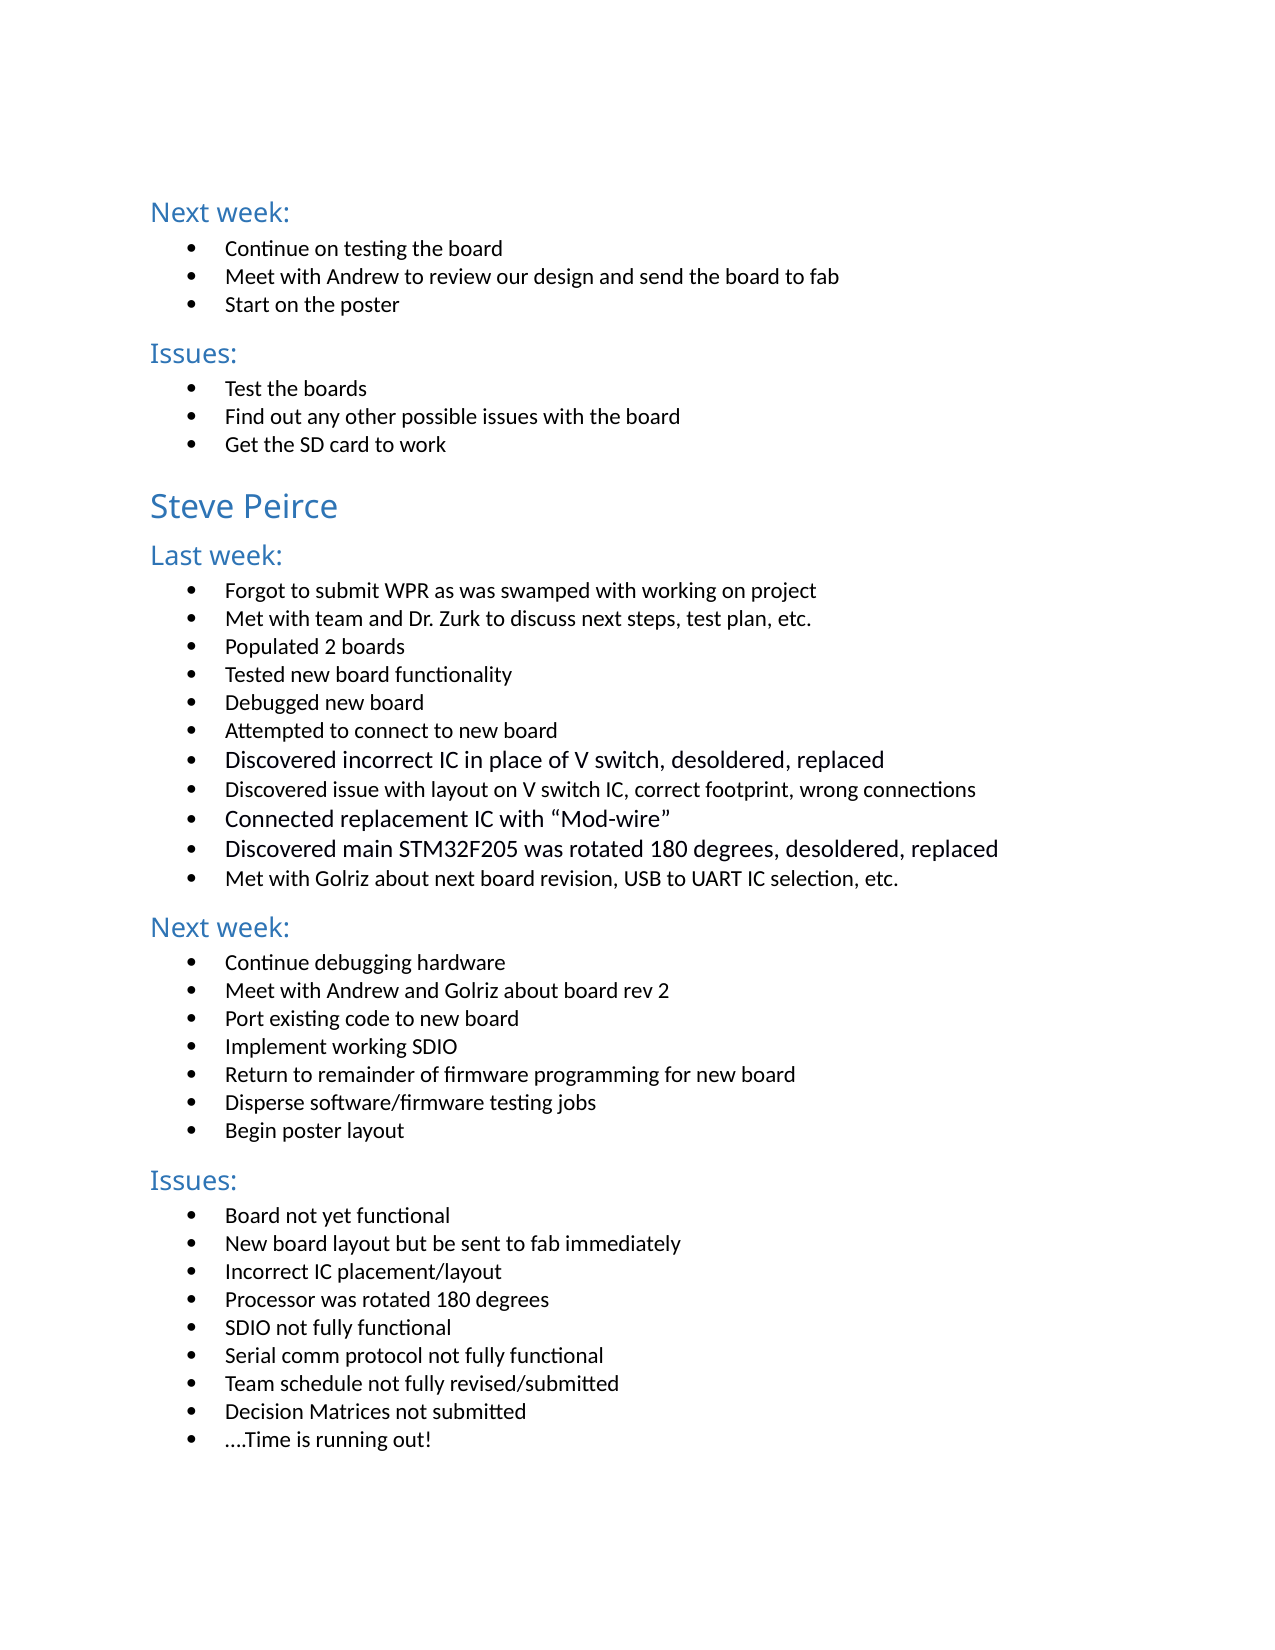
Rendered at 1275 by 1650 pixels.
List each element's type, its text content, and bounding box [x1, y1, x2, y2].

list Met with team and Dr. Zurk to discuss next steps, test plan, etc. [187, 604, 1125, 632]
list Connected replacement IC with “Mod-wire” [187, 803, 1125, 833]
list ….Time is running out! [187, 1425, 1125, 1453]
list Port existing code to new board [187, 1004, 1125, 1032]
list Find out any other possible issues with the board [187, 402, 1125, 430]
list Met with Golriz about next board revision, USB to UART IC selection, etc. [187, 864, 1125, 892]
subtitle Last week: [150, 536, 1125, 573]
subtitle Issues: [150, 1161, 1125, 1198]
list Attempted to connect to new board [187, 716, 1125, 744]
list Continue on testing the board [187, 234, 1125, 262]
list Debugged new board [187, 688, 1125, 716]
list SDIO not fully functional [187, 1313, 1125, 1341]
list Start on the poster [187, 290, 1125, 318]
list Return to remainder of firmware programming for new board [187, 1061, 1125, 1088]
subtitle Issues: [150, 334, 1125, 371]
list Discovered issue with layout on V switch IC, correct footprint, wrong connections [187, 775, 1125, 803]
list Incorrect IC placement/layout [187, 1257, 1125, 1285]
list Begin poster layout [187, 1117, 1125, 1144]
subtitle Next week: [150, 909, 1125, 946]
list Decision Matrices not submitted [187, 1397, 1125, 1425]
list Disperse software/firmware testing jobs [187, 1088, 1125, 1117]
list Get the SD card to work [187, 430, 1125, 458]
list Forgot to submit WPR as was swamped with working on project [187, 576, 1125, 604]
list Team schedule not fully revised/submitted [187, 1369, 1125, 1397]
subtitle Next week: [150, 194, 1125, 231]
list New board layout but be sent to fab immediately [187, 1229, 1125, 1257]
list Meet with Andrew and Golriz about board rev 2 [187, 976, 1125, 1004]
list Implement working SDIO [187, 1032, 1125, 1061]
list Board not yet functional [187, 1201, 1125, 1229]
list Continue debugging hardware [187, 948, 1125, 976]
list Discovered incorrect IC in place of V switch, desoldered, replaced [187, 744, 1125, 775]
subtitle Steve Peirce [150, 483, 1125, 529]
list Test the boards [187, 374, 1125, 402]
list Populated 2 boards [187, 632, 1125, 660]
list Processor was rotated 180 degrees [187, 1285, 1125, 1313]
list Serial comm protocol not fully functional [187, 1341, 1125, 1369]
list Meet with Andrew to review our design and send the board to fab [187, 262, 1125, 290]
list Tested new board functionality [187, 660, 1125, 688]
list Discovered main STM32F205 was rotated 180 degrees, desoldered, replaced [187, 833, 1125, 864]
